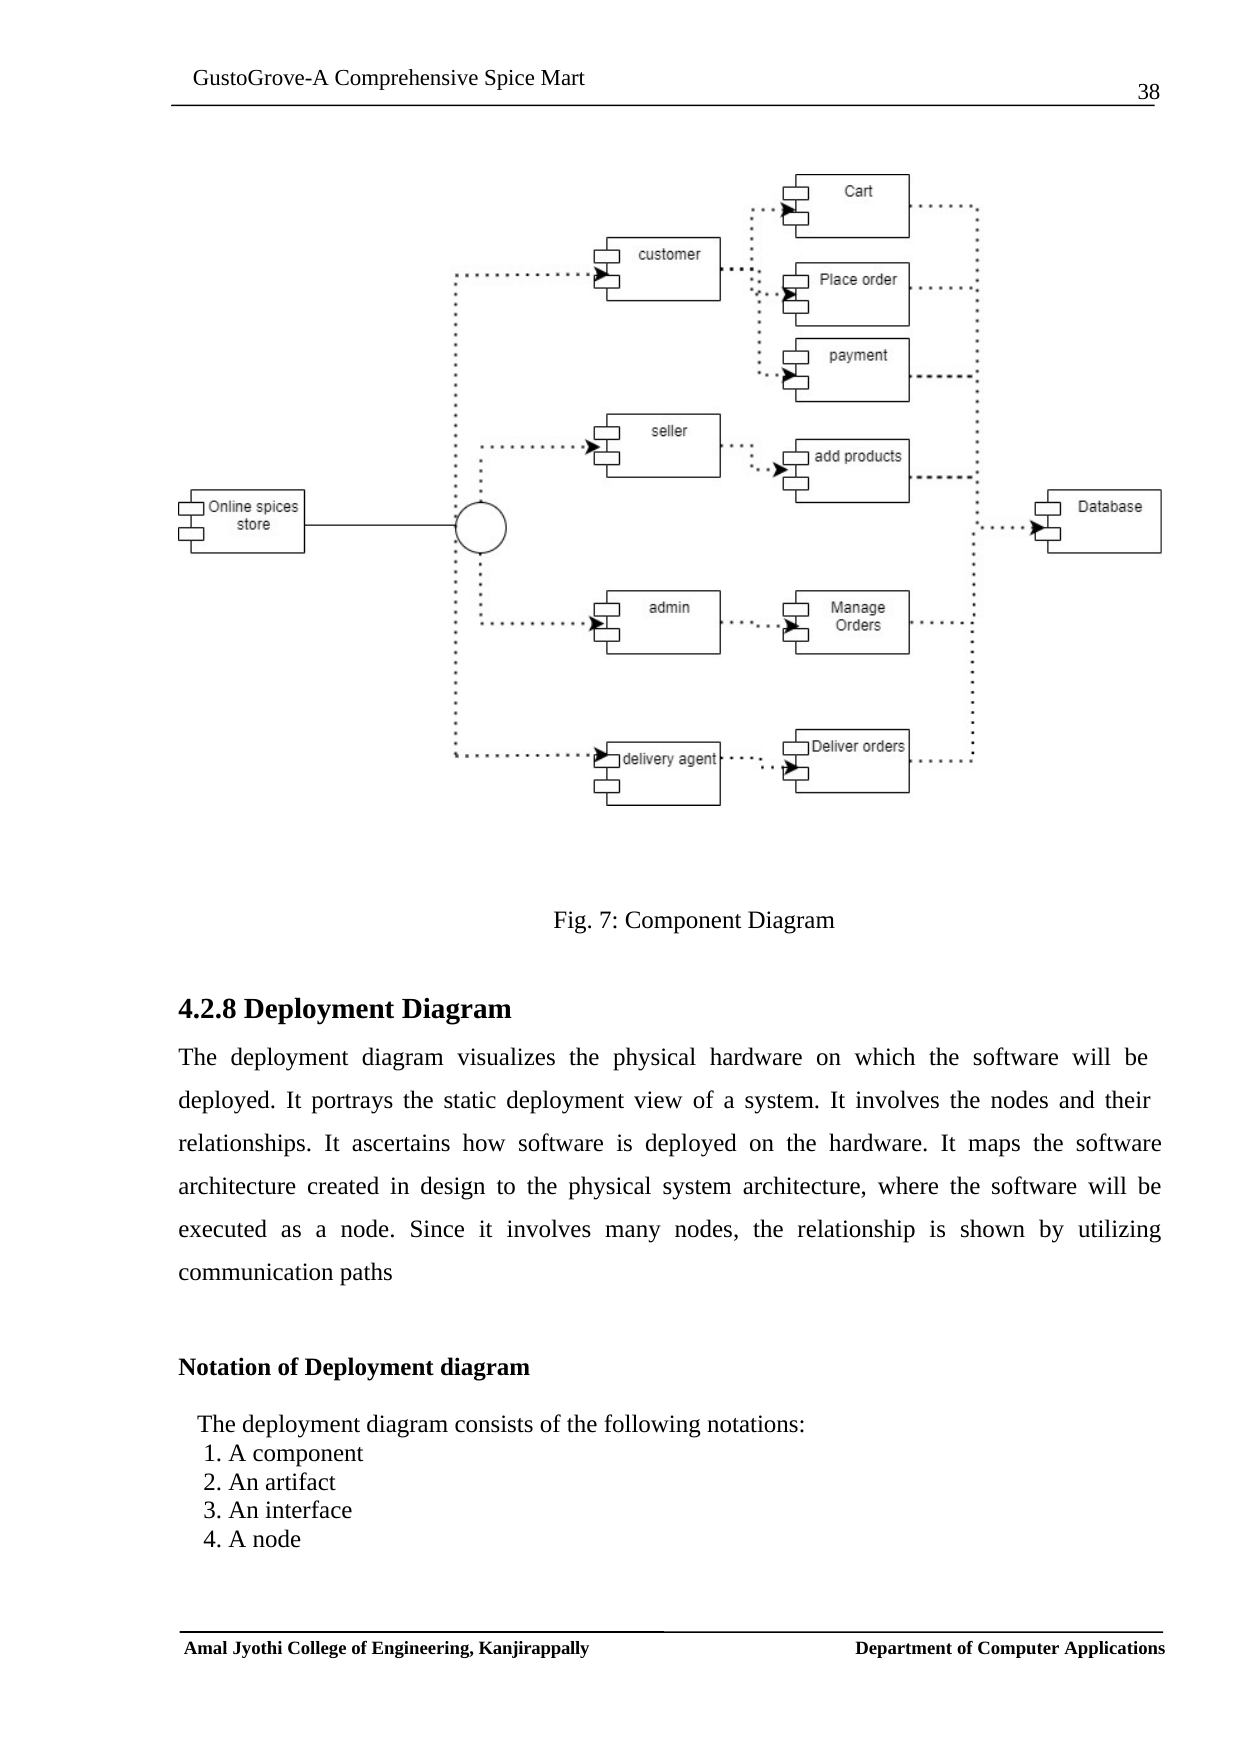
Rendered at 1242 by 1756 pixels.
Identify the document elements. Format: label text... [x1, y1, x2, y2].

text 2. An artifact [178, 1467, 1162, 1495]
picture [178, 174, 1162, 806]
list relationships. It ascertains how software is deployed on the hardware. It maps the software architecture created in design to the physical system architecture, where the software will be executed as a node. Since it involves many nodes, the relationship is shown by utilizing communication paths [178, 1128, 1162, 1286]
list deployed. It portrays the static deployment view of a system. It involves the nodes and their [178, 1085, 1162, 1114]
text 3. An interface [178, 1495, 1162, 1524]
text 4. A node [178, 1524, 1162, 1553]
text Notation of Deployment diagram [178, 1352, 1162, 1380]
list The deployment diagram visualizes the physical hardware on which the software will be [178, 1042, 1162, 1071]
text 1. A component [178, 1438, 1162, 1467]
text Fig. 7: Component Diagram [178, 905, 1162, 933]
text 4.2.8 Deployment Diagram [178, 992, 1103, 1025]
text The deployment diagram consists of the following notations: [178, 1409, 1162, 1438]
